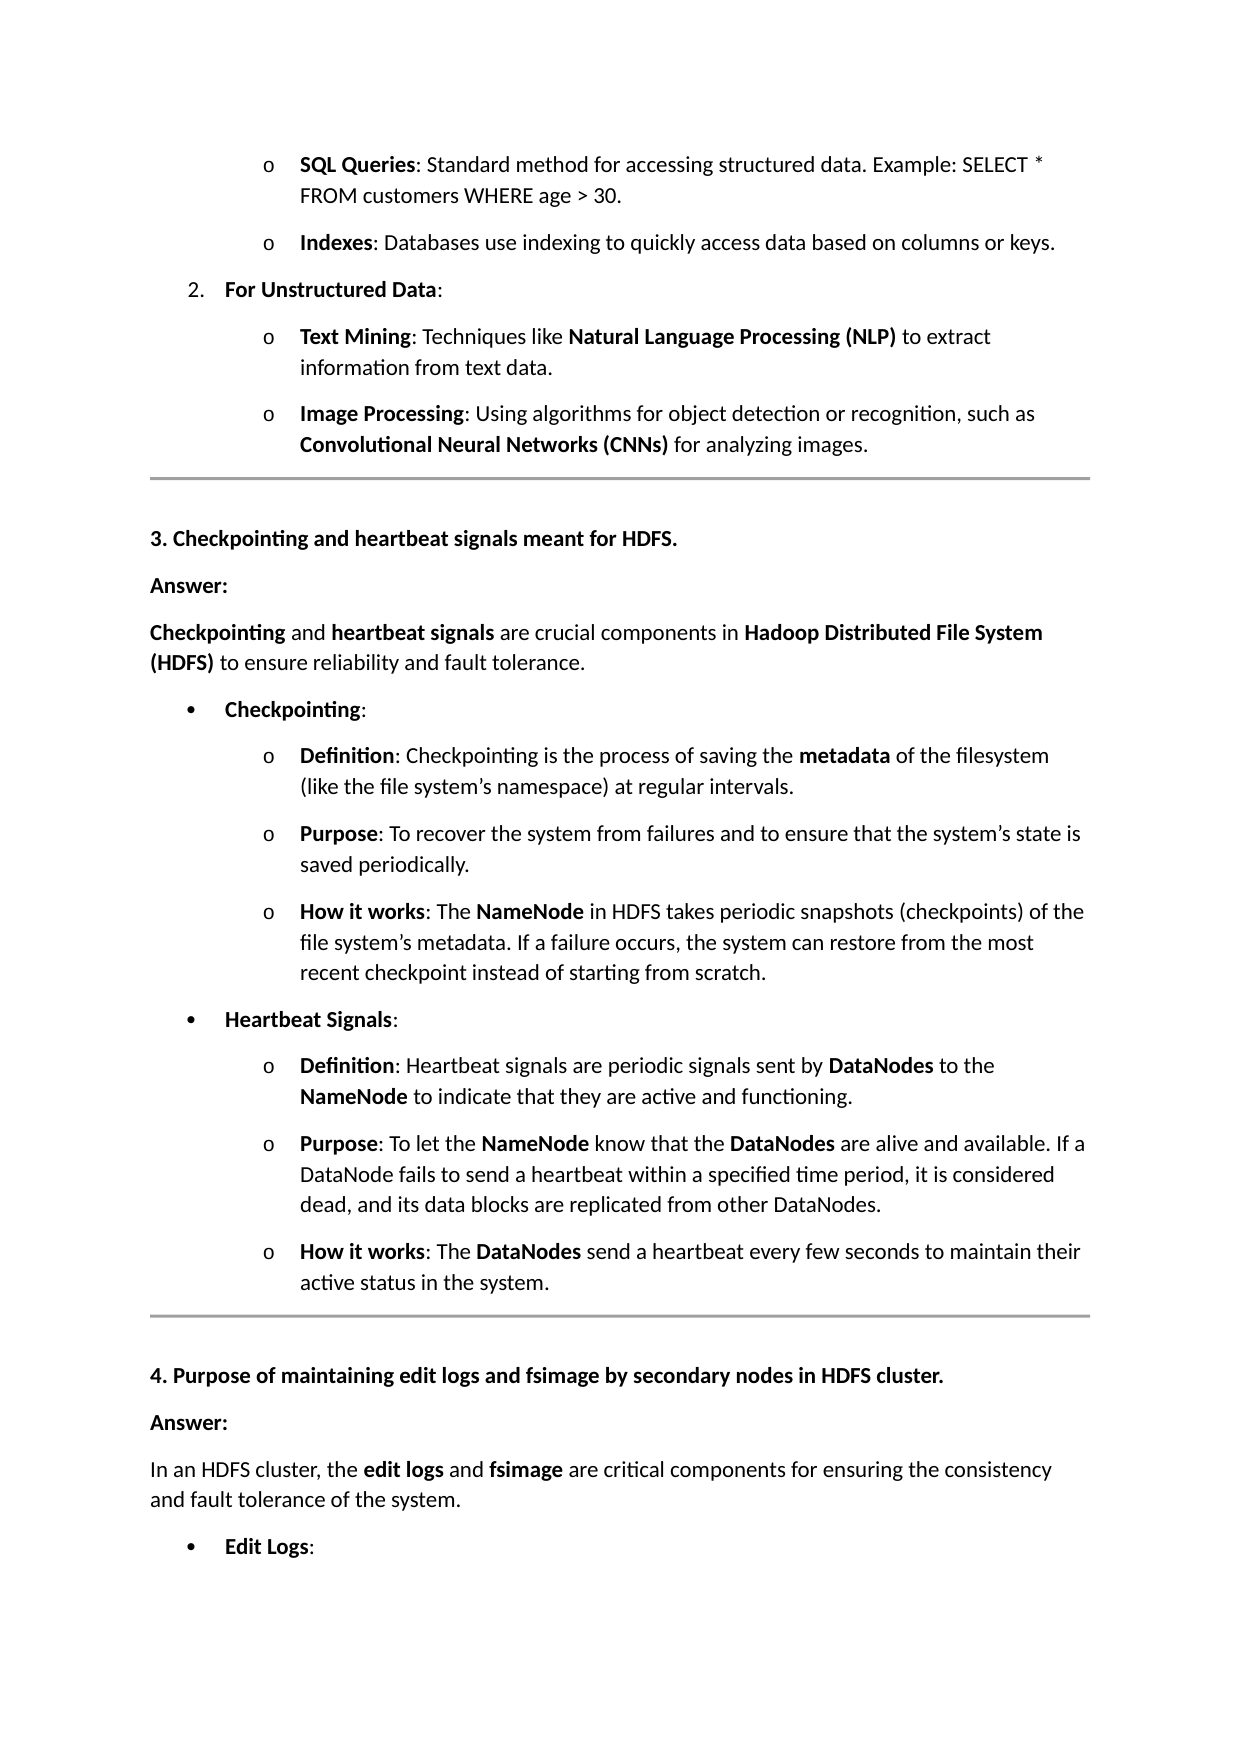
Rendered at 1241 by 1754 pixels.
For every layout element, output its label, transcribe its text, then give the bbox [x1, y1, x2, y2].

list Purpose: To let the NameNode know that the DataNodes are alive and available. If a DataNode fails to send a heartbeat within a specified time period, it is considered dead, and its data blocks are replicated from other DataNodes. [262, 1129, 1090, 1218]
list How it works: The DataNodes send a heartbeat every few seconds to maintain their active status in the system. [262, 1237, 1090, 1296]
text 3. Checkpointing and heartbeat signals meant for HDFS. [150, 524, 1090, 552]
list How it works: The NameNode in HDFS takes periodic snapshots (checkpoints) of the file system’s metadata. If a failure occurs, the system can restore from the most recent checkpoint instead of starting from scratch. [262, 897, 1090, 986]
list SQL Queries: Standard method for accessing structured data. Example: SELECT * FROM customers WHERE age > 30. [262, 150, 1090, 209]
list Heartbeat Signals: [187, 1005, 1090, 1033]
list Definition: Heartbeat signals are periodic signals sent by DataNodes to the NameNode to indicate that they are active and functioning. [262, 1052, 1090, 1110]
list Indexes: Databases use indexing to quickly access data based on columns or keys. [262, 228, 1090, 256]
list Text Mining: Techniques like Natural Language Processing (NLP) to extract information from text data. [262, 322, 1090, 381]
list Image Processing: Using algorithms for object detection or recognition, such as Convolutional Neural Networks (CNNs) for analyzing images. [262, 399, 1090, 458]
text Answer: [150, 571, 1090, 599]
list Definition: Checkpointing is the process of saving the metadata of the filesystem (like the file system’s namespace) at regular intervals. [262, 742, 1090, 800]
list Edit Logs: [187, 1532, 1090, 1560]
list For Unstructured Data: [187, 275, 1090, 303]
text In an HDFS cluster, the edit logs and fsimage are critical components for ensuring the consistency and fault tolerance of the system. [150, 1455, 1090, 1513]
text Checkpointing and heartbeat signals are crucial components in Hadoop Distributed File System (HDFS) to ensure reliability and fault tolerance. [150, 618, 1090, 676]
text 4. Purpose of maintaining edit logs and fsimage by secondary nodes in HDFS cluster. [150, 1361, 1090, 1389]
list Checkpointing: [187, 695, 1090, 723]
list Purpose: To recover the system from failures and to ensure that the system’s state is saved periodically. [262, 819, 1090, 878]
text Answer: [150, 1408, 1090, 1436]
